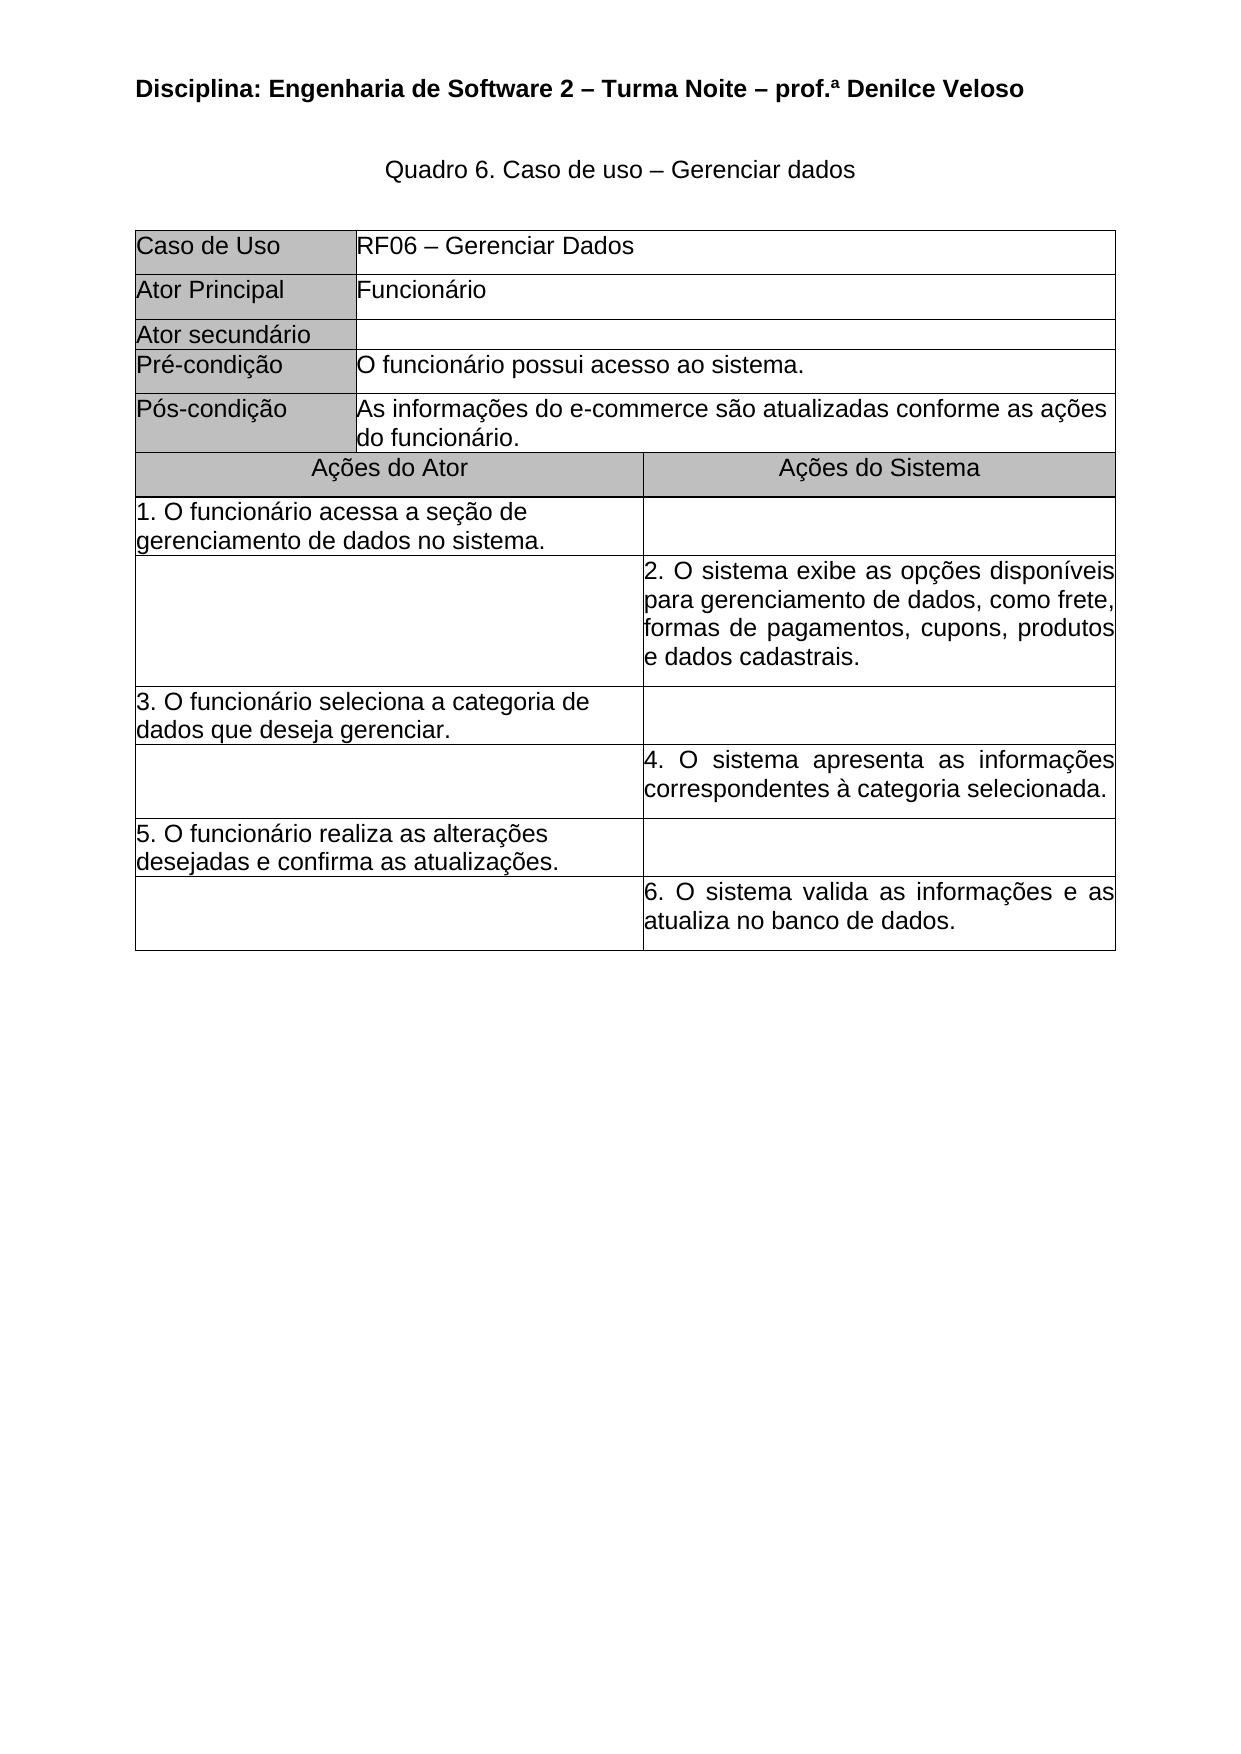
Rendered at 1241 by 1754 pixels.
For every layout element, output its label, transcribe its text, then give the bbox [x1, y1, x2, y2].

table_cell Ator secundário [136, 320, 356, 349]
table_cell Ações do Sistema [644, 453, 1115, 496]
table_cell 3. O funcionário seleciona a categoria de dados que deseja gerenciar. [136, 687, 643, 744]
table_cell 1. O funcionário acessa a seção de gerenciamento de dados no sistema. [136, 498, 643, 555]
table_cell [644, 819, 1115, 876]
table_cell 4. O sistema apresenta as informações correspondentes à categoria selecionada. [644, 745, 1115, 818]
table_cell Ator Principal [136, 275, 356, 319]
table_cell Funcionário [357, 275, 1115, 319]
table_cell [644, 498, 1115, 555]
table_header RF06 – Gerenciar Dados [357, 231, 1115, 274]
table_header Caso de Uso [136, 231, 356, 274]
table_cell [136, 556, 643, 686]
table_cell 6. O sistema valida as informações e as atualiza no banco de dados. [644, 877, 1115, 949]
table_cell [357, 320, 1115, 349]
table_cell [136, 877, 643, 949]
table_cell Ações do Ator [136, 453, 643, 496]
table_cell Pré-condição [136, 350, 356, 393]
table_cell As informações do e-commerce são atualizadas conforme as ações do funcionário. [357, 394, 1115, 452]
table_cell Pós-condição [136, 394, 356, 452]
table_cell O funcionário possui acesso ao sistema. [357, 350, 1115, 393]
table_cell [644, 687, 1115, 744]
table_cell [136, 745, 643, 818]
table_cell 5. O funcionário realiza as alterações desejadas e confirma as atualizações. [136, 819, 643, 876]
table_cell 2. O sistema exibe as opções disponíveis para gerenciamento de dados, como frete, formas de pagamentos, cupons, produtos e dados cadastrais. [644, 556, 1115, 686]
text Quadro 6. Caso de uso – Gerenciar dados [135, 155, 1105, 184]
